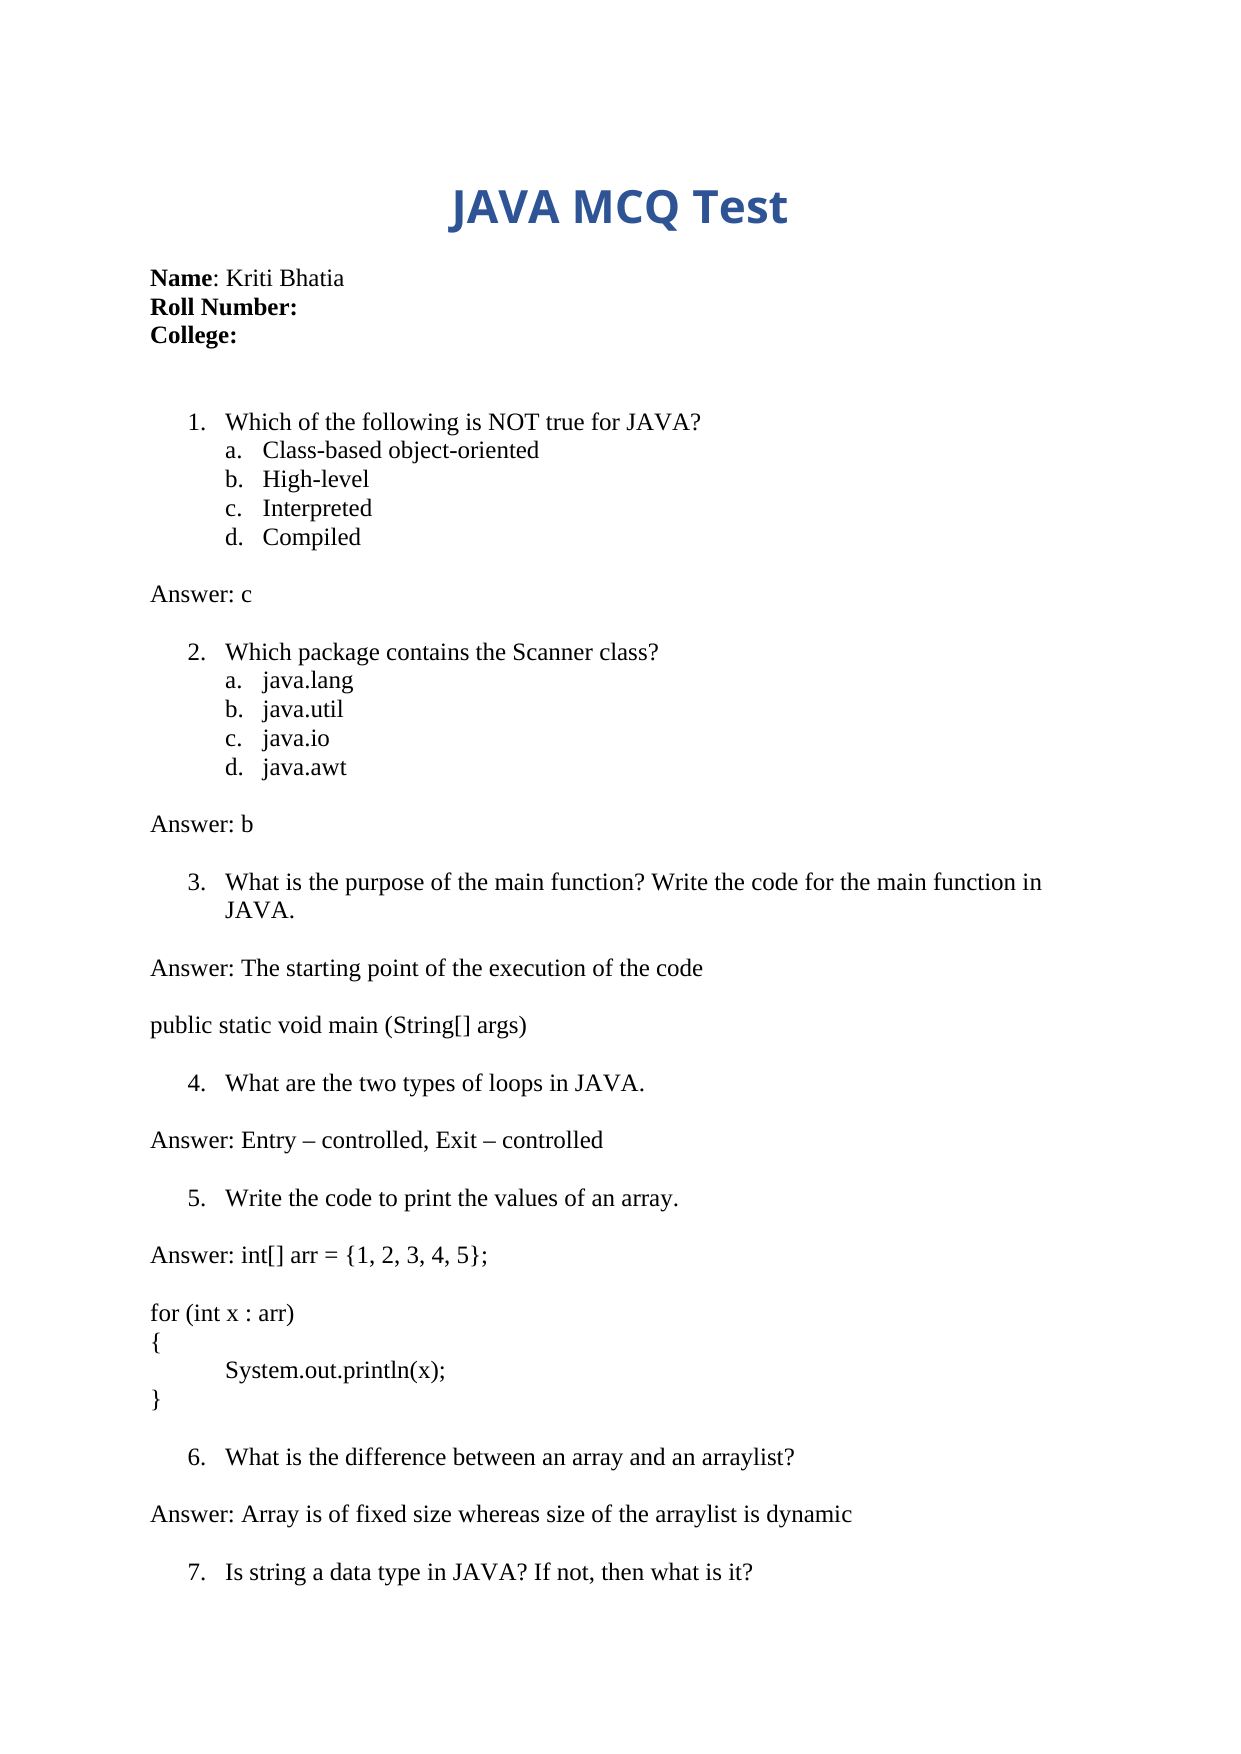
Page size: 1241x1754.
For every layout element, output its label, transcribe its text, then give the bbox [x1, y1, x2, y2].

text } [150, 1384, 1090, 1413]
list Write the code to print the values of an array. [187, 1183, 1090, 1212]
list java.lang [225, 665, 1090, 694]
list java.awt [225, 752, 1090, 780]
text Answer: The starting point of the execution of the code [150, 953, 1090, 982]
list Which of the following is NOT true for JAVA? [187, 407, 1090, 435]
text Answer: Entry – controlled, Exit – controlled [150, 1125, 1090, 1154]
list java.util [225, 694, 1090, 723]
list What is the purpose of the main function? Write the code for the main function in JAVA. [187, 867, 1090, 924]
text Answer: int[] arr = {1, 2, 3, 4, 5}; [150, 1240, 1090, 1269]
list Class-based object-oriented [225, 435, 1090, 464]
text Answer: Array is of fixed size whereas size of the arraylist is dynamic [150, 1499, 1090, 1528]
list High-level [225, 464, 1090, 493]
text College: [150, 320, 1090, 349]
list Which package contains the Scanner class? [187, 637, 1090, 665]
text Answer: c [150, 579, 1090, 608]
text Answer: b [150, 809, 1090, 838]
list What is the difference between an array and an arraylist? [187, 1442, 1090, 1470]
list Compiled [225, 522, 1090, 550]
text { [150, 1327, 1090, 1355]
list java.io [225, 723, 1090, 752]
subtitle JAVA MCQ Test [150, 175, 1090, 237]
list What are the two types of loops in JAVA. [187, 1068, 1090, 1097]
list Interpreted [225, 493, 1090, 522]
text Roll Number: [150, 292, 1090, 320]
text for (int x : arr) [150, 1298, 1090, 1327]
text public static void main (String[] args) [150, 1010, 1090, 1039]
text Name: Kriti Bhatia [150, 263, 1090, 292]
list Is string a data type in JAVA? If not, then what is it? [187, 1557, 1090, 1585]
text System.out.println(x); [150, 1355, 1090, 1384]
